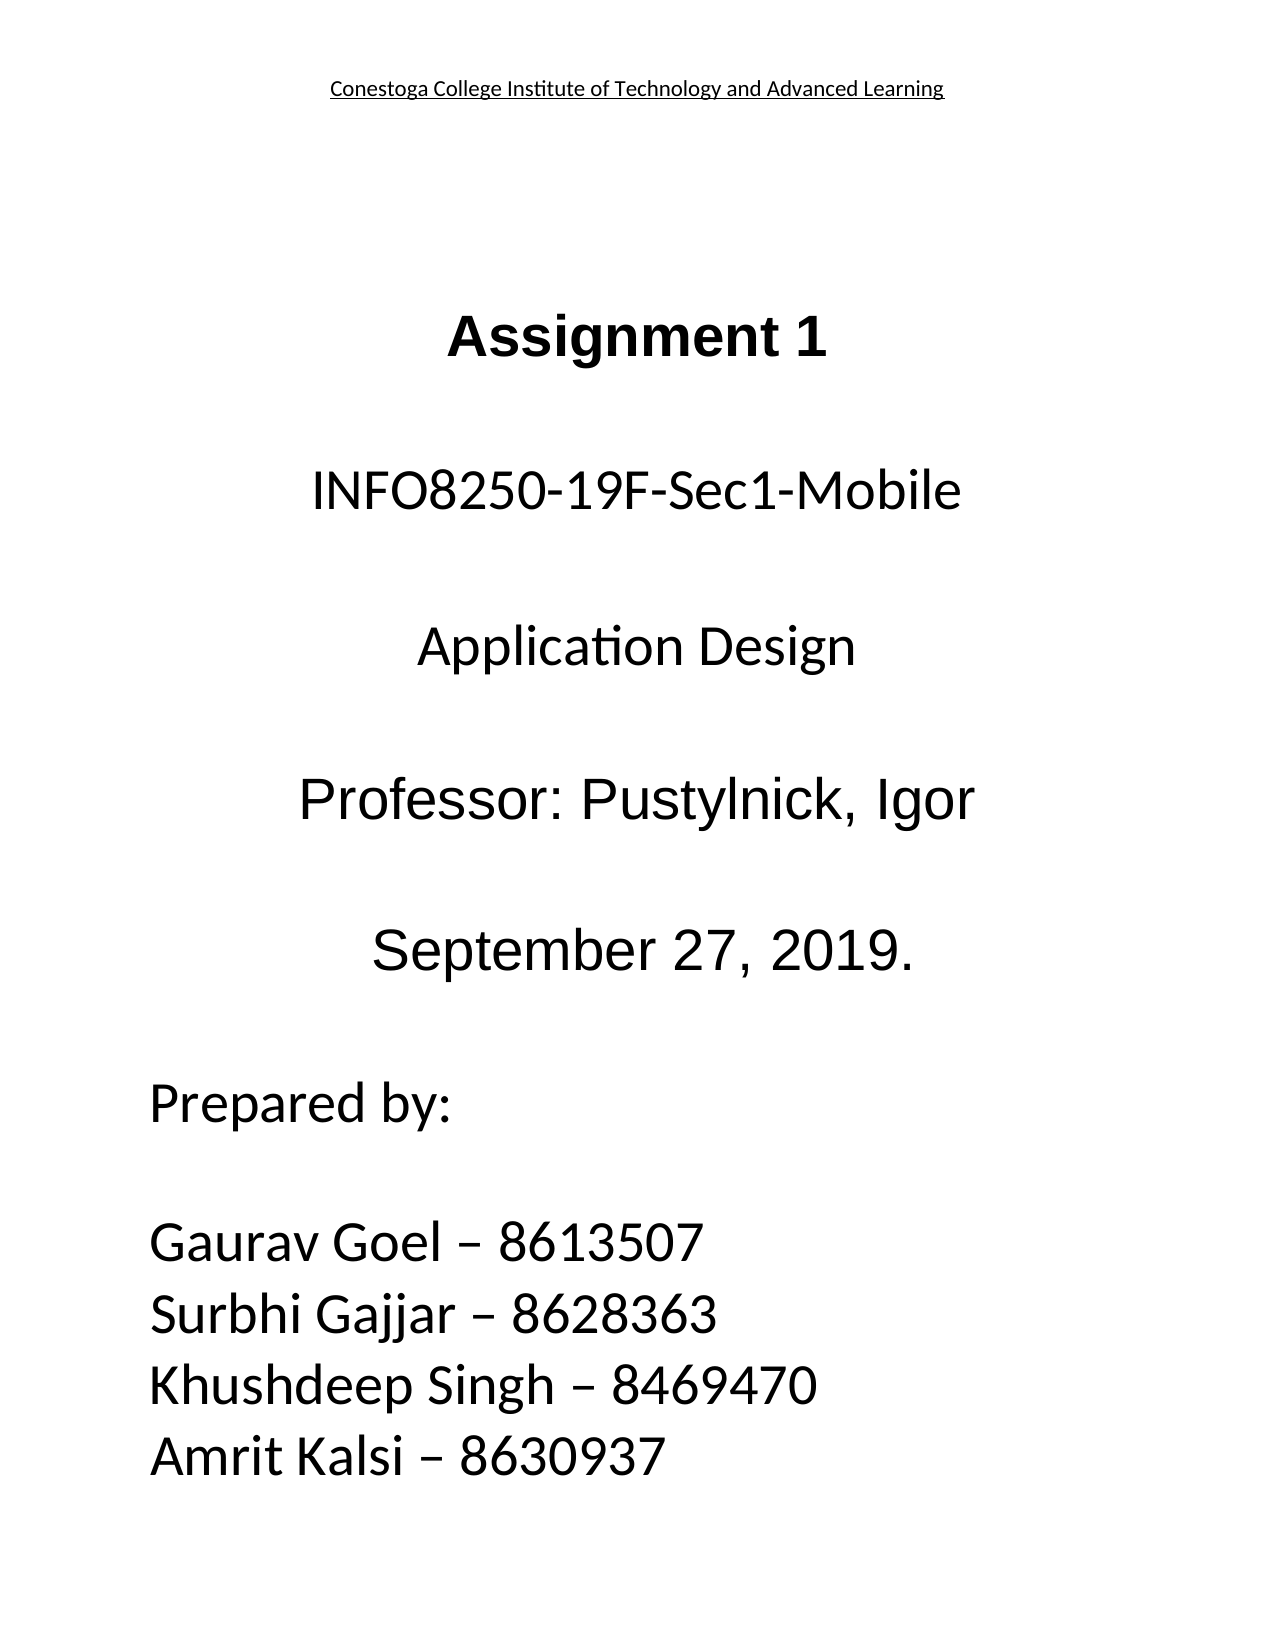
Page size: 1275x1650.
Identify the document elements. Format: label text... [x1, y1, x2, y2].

text Prepared by: [149, 1066, 1125, 1137]
text Surbhi Gajjar – 8628363 [150, 1276, 1125, 1348]
text Assignment 1 [150, 301, 1124, 368]
text Amrit Kalsi – 8630937 [150, 1419, 1125, 1490]
text Gaurav Goel – 8613507 [149, 1205, 1125, 1276]
text Application Design [150, 608, 1124, 680]
text INFO8250-19F-Sec1-Mobile [150, 453, 1124, 524]
text Khushdeep Singh – 8469470 [149, 1348, 1125, 1419]
subtitle Professor: Pustylnick, Igor [150, 764, 976, 831]
subtitle September 27, 2019. [150, 915, 976, 982]
